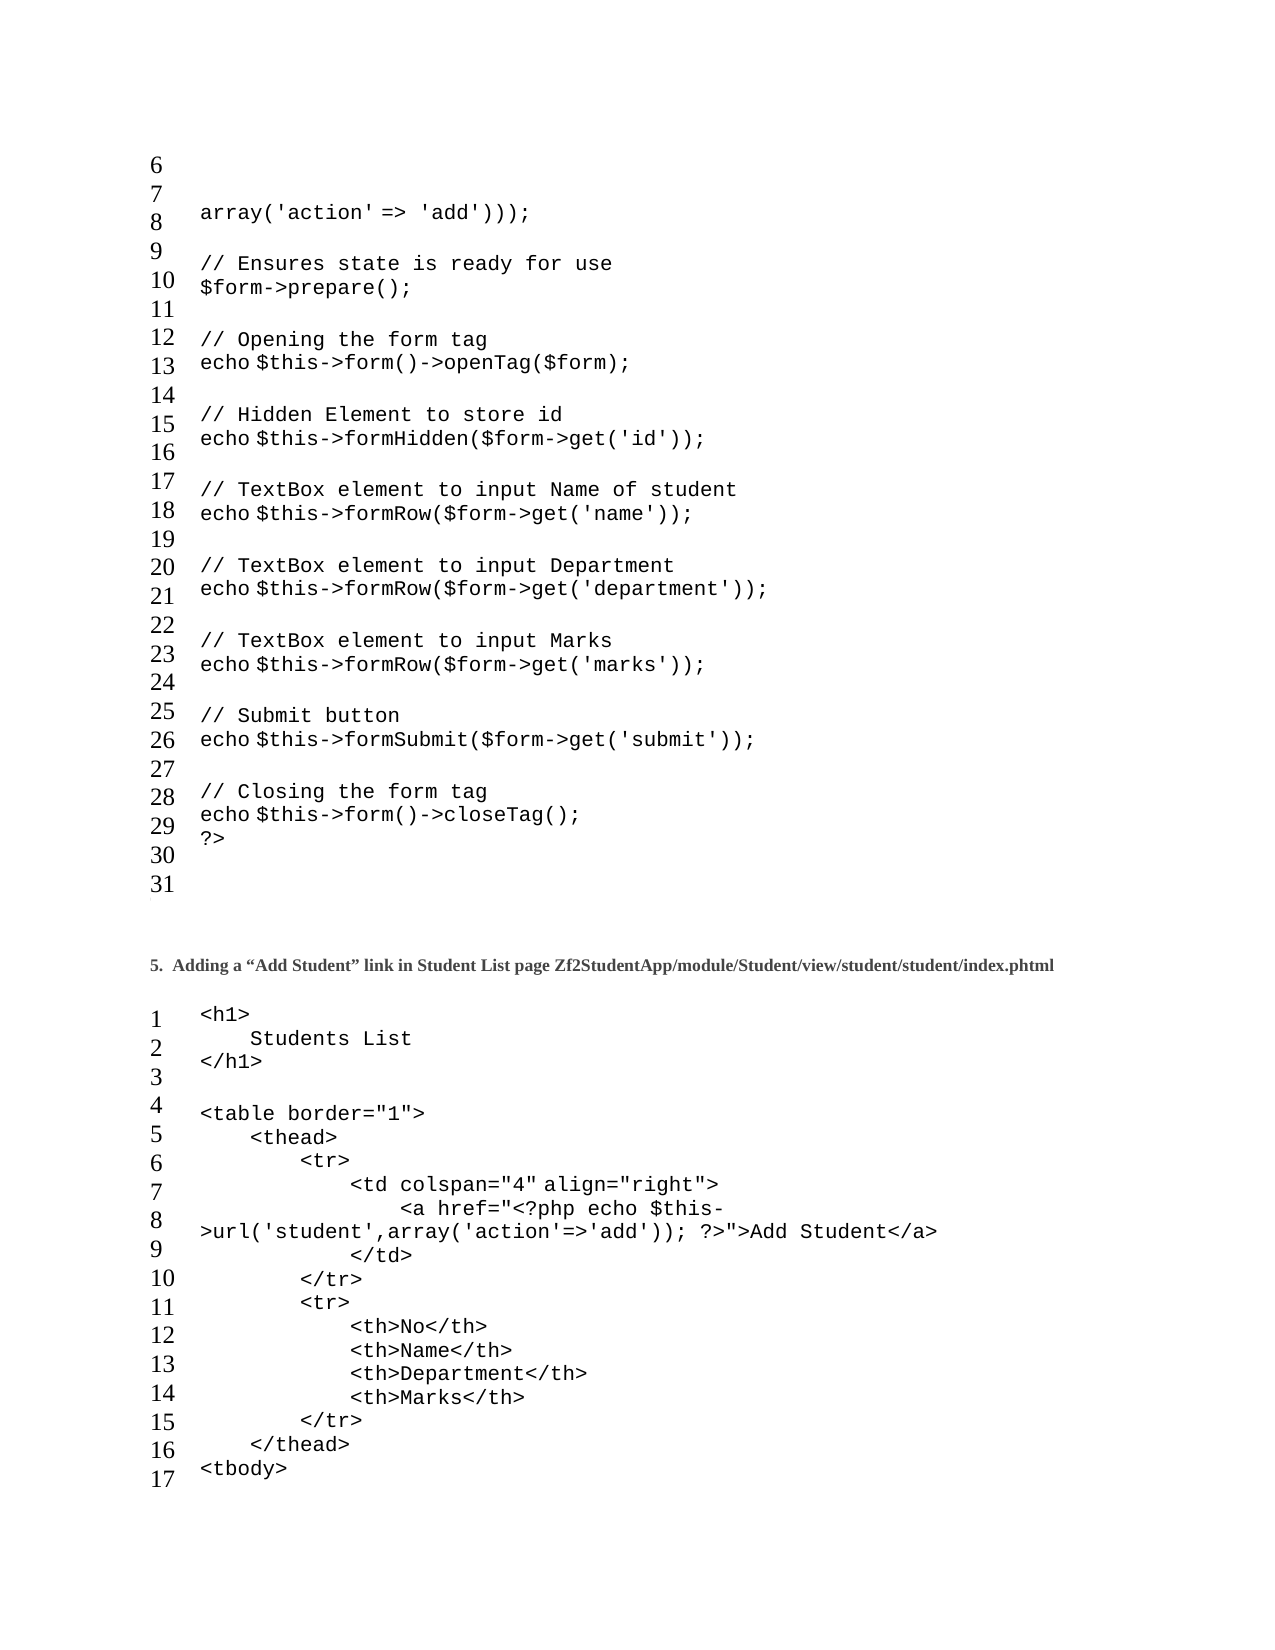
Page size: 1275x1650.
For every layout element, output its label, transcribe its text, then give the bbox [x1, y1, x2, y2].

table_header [150, 1004, 200, 1493]
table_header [200, 1004, 1207, 1493]
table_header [200, 150, 996, 897]
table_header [150, 150, 200, 897]
text 5. Adding a “Add Student” link in Student List page Zf2StudentApp/module/Student/view/student/student/index.phtml [150, 955, 1125, 975]
